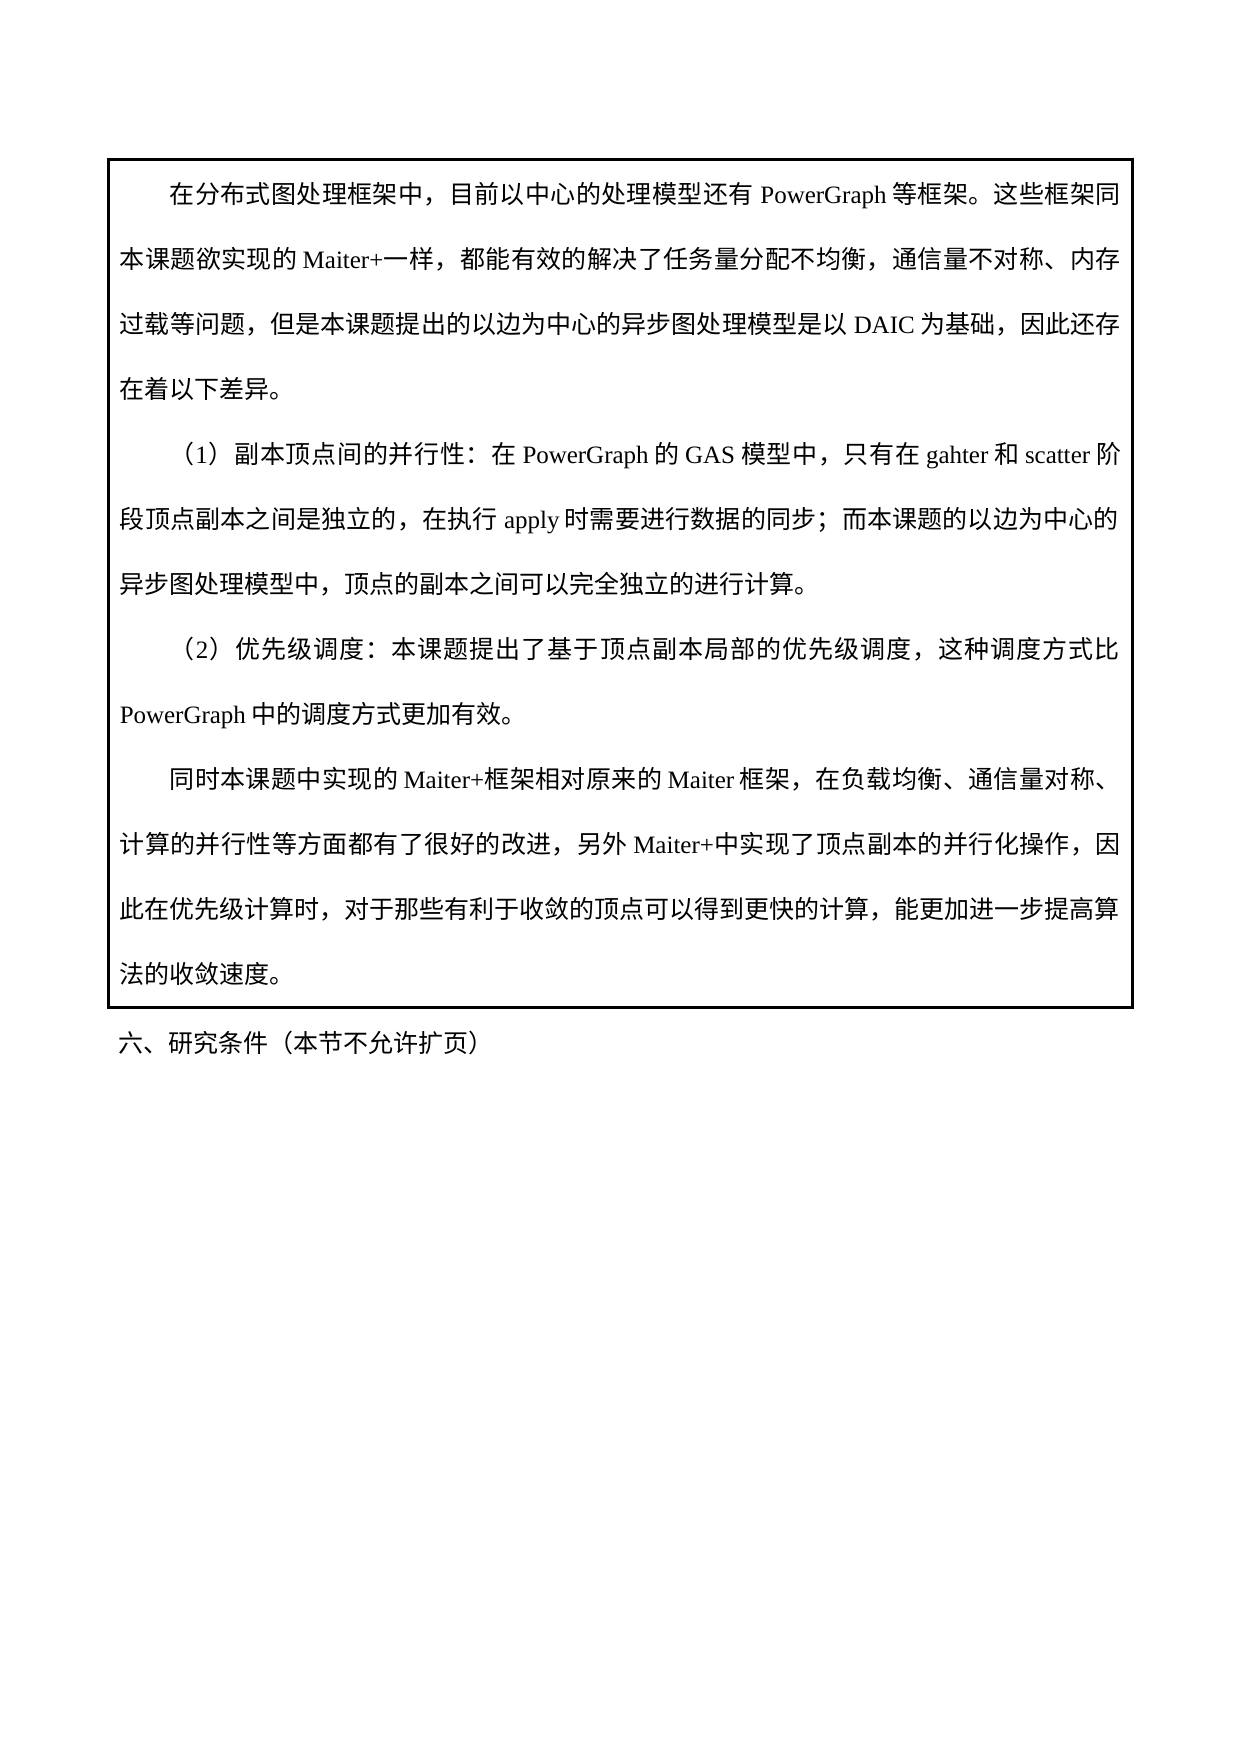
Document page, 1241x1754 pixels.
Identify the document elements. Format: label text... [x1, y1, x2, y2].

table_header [110, 161, 1131, 1006]
text 六、研究条件（本节不允许扩页） [118, 1009, 1122, 1074]
